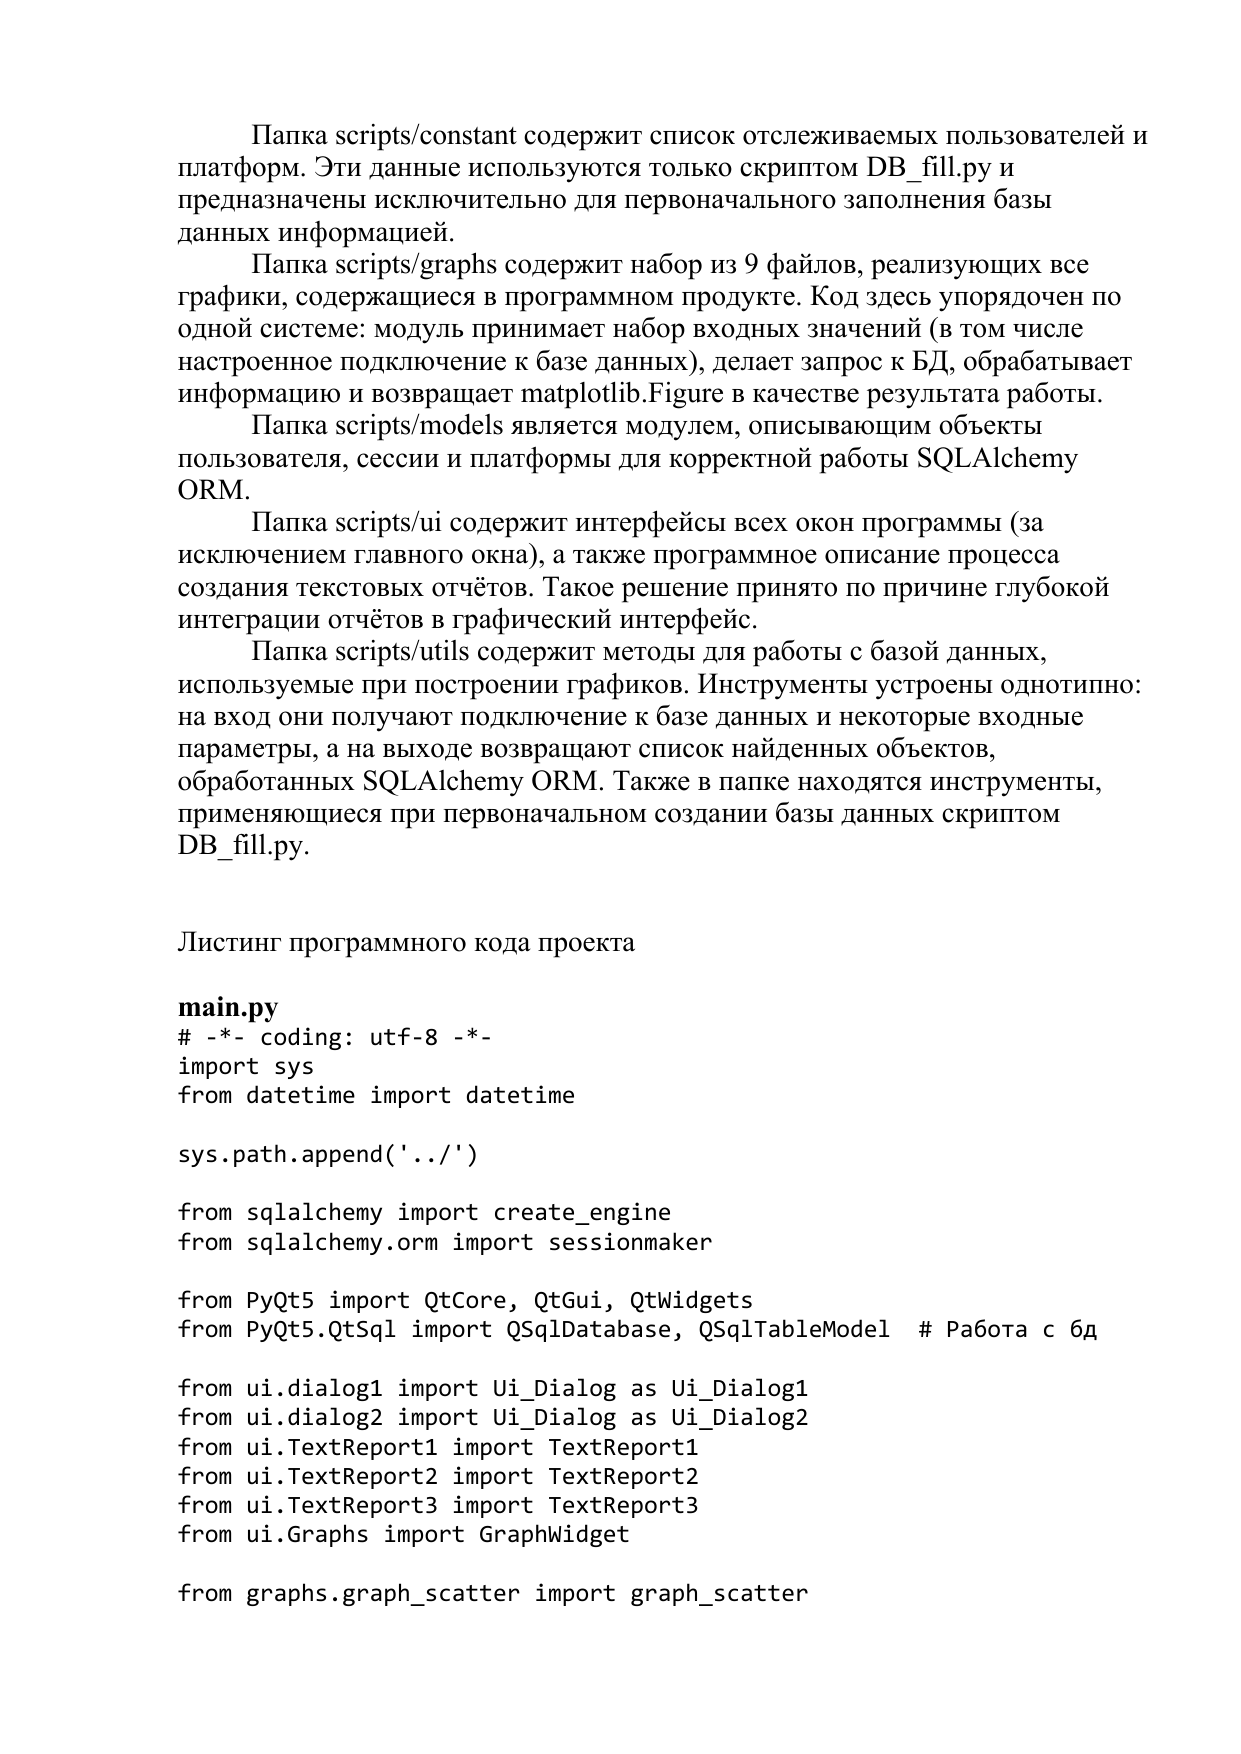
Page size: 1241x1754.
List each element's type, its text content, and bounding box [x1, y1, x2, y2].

text Папка scripts/utils содержит методы для работы с базой данных, используемые при построении графиков. Инструменты устроены однотипно: на вход они получают подключение к базе данных и некоторые входные параметры, а на выходе возвращают список найденных объектов, обработанных SQLAlchemy ORM. Также в папке находятся инструменты, применяющиеся при первоначальном создании базы данных скриптом DB_fill.py. [177, 635, 1152, 861]
text Папка scripts/ui содержит интерфейсы всех окон программы (за исключением главного окна), а также программное описание процесса создания текстовых отчётов. Такое решение принято по причине глубокой интеграции отчётов в графический интерфейс. [177, 506, 1152, 635]
text from ui.TextReport1 import TextReport1 [177, 1432, 1152, 1461]
text Папка scripts/graphs содержит набор из 9 файлов, реализующих все графики, содержащиеся в программном продукте. Код здесь упорядочен по одной системе: модуль принимает набор входных значений (в том числе настроенное подключение к базе данных), делает запрос к БД, обрабатывает информацию и возвращает matplotlib.Figure в качестве результата работы. [177, 247, 1152, 409]
text from ui.TextReport2 import TextReport2 [177, 1461, 1152, 1491]
text from sqlalchemy.orm import sessionmaker [177, 1227, 1152, 1256]
text Листинг программного кода проекта [177, 925, 1152, 958]
text from graphs.graph_scatter import graph_scatter [177, 1578, 1152, 1608]
text from datetime import datetime [177, 1081, 1152, 1110]
text from ui.dialog1 import Ui_Dialog as Ui_Dialog1 [177, 1373, 1152, 1403]
text from sqlalchemy import create_engine [177, 1198, 1152, 1227]
text from ui.TextReport3 import TextReport3 [177, 1491, 1152, 1520]
text from ui.dialog2 import Ui_Dialog as Ui_Dialog2 [177, 1403, 1152, 1432]
text from PyQt5.QtSql import QSqlDatabase, QSqlTableModel # Работа с бд [177, 1315, 1152, 1344]
text from ui.Graphs import GraphWidget [177, 1520, 1152, 1549]
text sys.path.append('../') [177, 1139, 1152, 1169]
text from PyQt5 import QtCore, QtGui, QtWidgets [177, 1286, 1152, 1315]
text import sys [177, 1052, 1152, 1081]
text # -*- coding: utf-8 -*- [177, 1022, 1152, 1052]
text Папка scripts/constant содержит список отслеживаемых пользователей и платформ. Эти данные используются только скриптом DB_fill.py и предназначены исключительно для первоначального заполнения базы данных информацией. [177, 118, 1152, 247]
text Папка scripts/models является модулем, описывающим объекты пользователя, сессии и платформы для корректной работы SQLAlchemy ORM. [177, 409, 1152, 506]
text main.py [177, 990, 1152, 1022]
